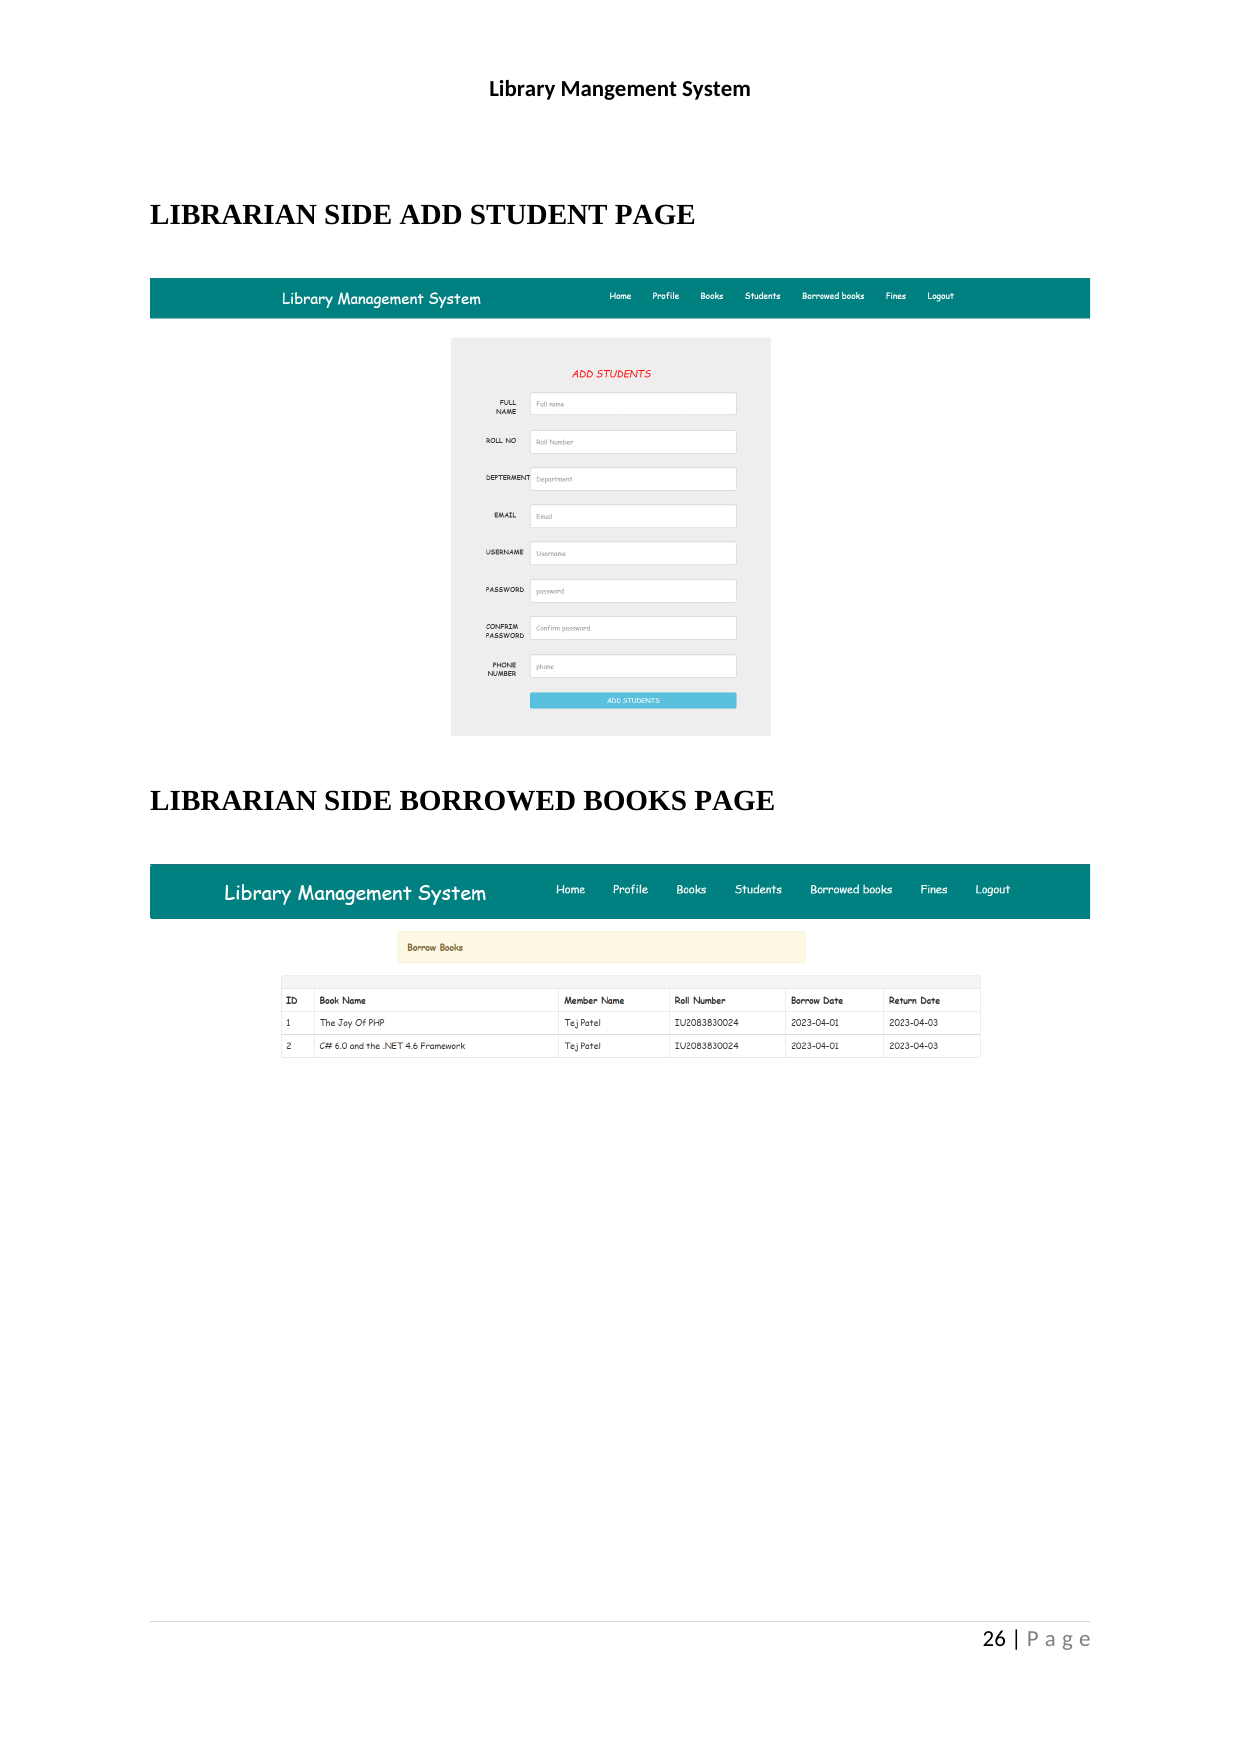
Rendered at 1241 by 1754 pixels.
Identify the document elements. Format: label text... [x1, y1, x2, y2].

text LIBRARIAN SIDE BORROWED BOOKS PAGE [150, 783, 1090, 817]
text LIBRARIAN SIDE ADD STUDENT PAGE [150, 197, 1090, 231]
picture [150, 864, 1091, 1314]
picture [150, 278, 1091, 736]
